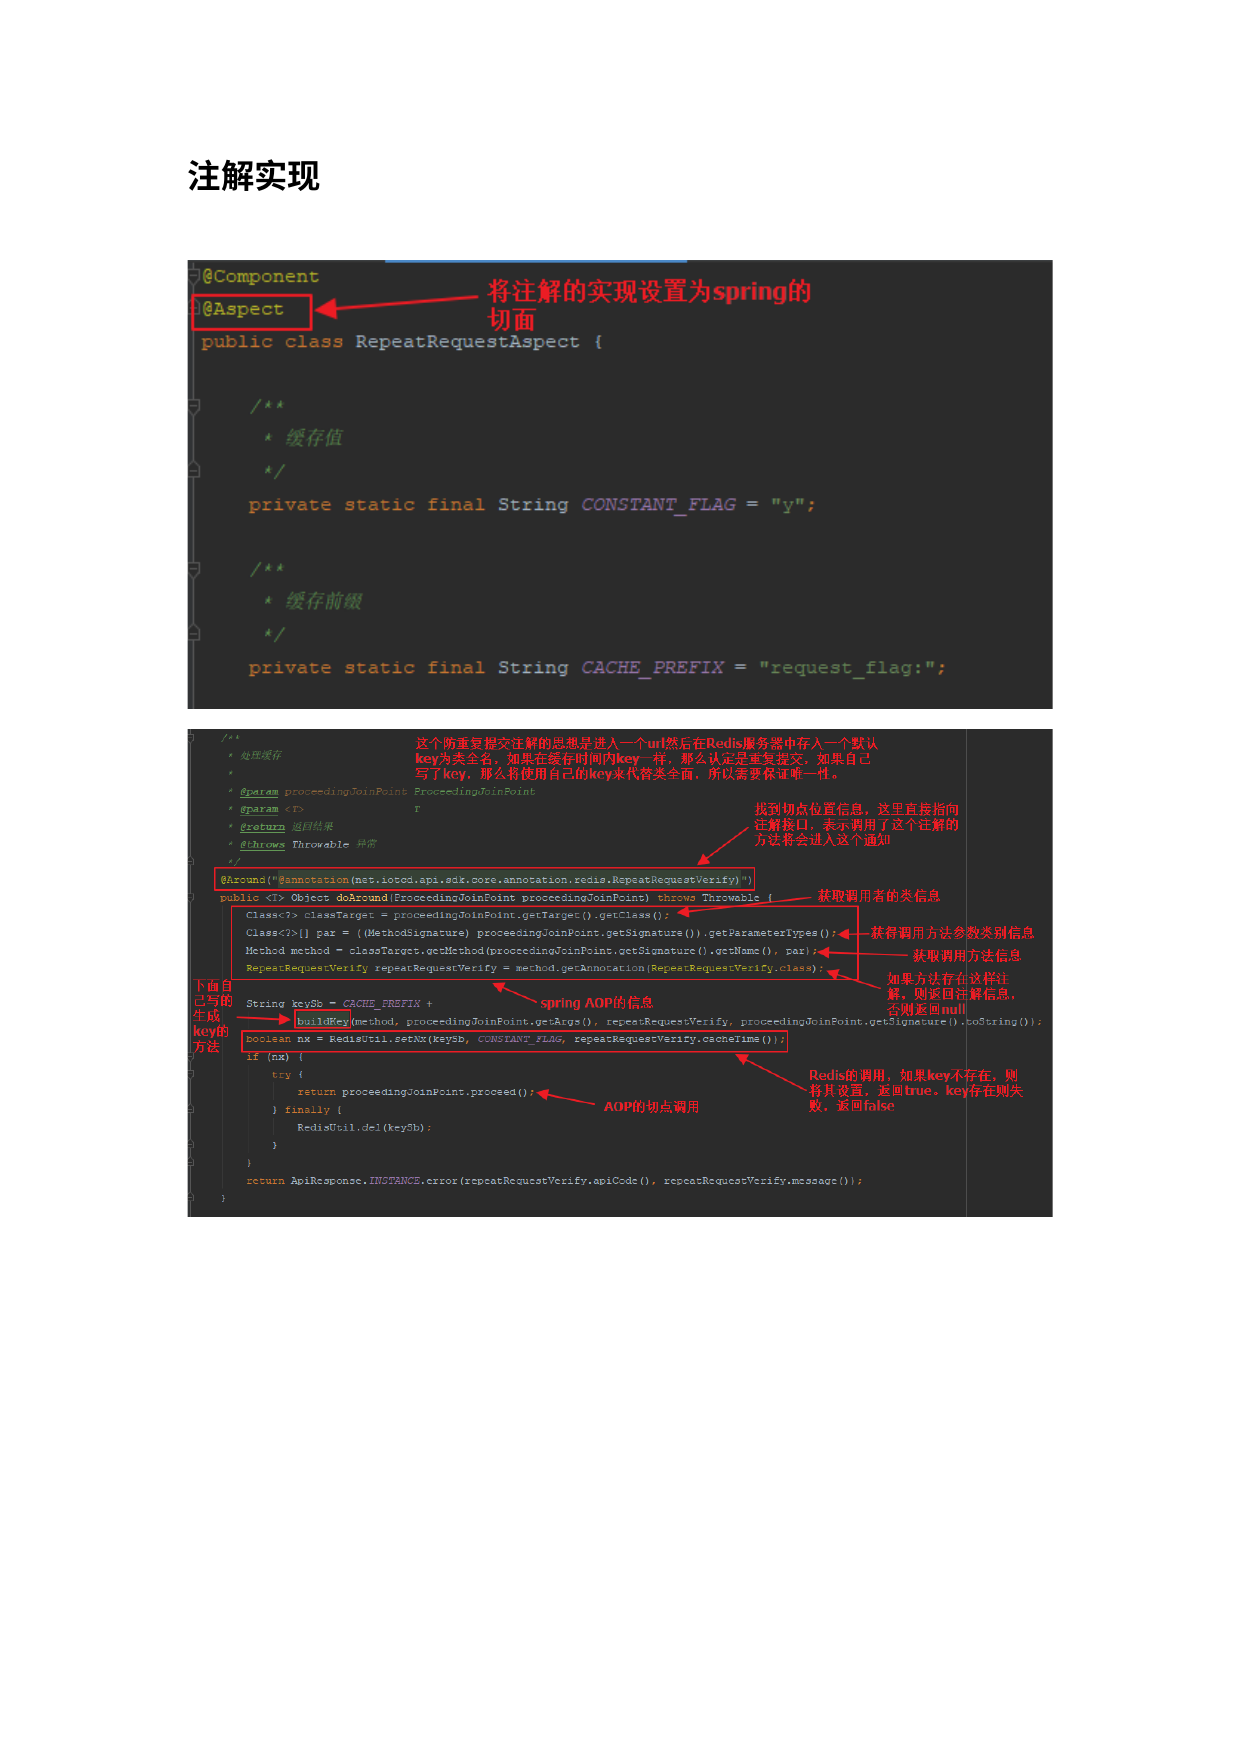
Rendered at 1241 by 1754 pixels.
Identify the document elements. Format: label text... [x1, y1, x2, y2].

subtitle 注解实现 [187, 150, 1053, 198]
picture [187, 260, 1053, 709]
picture [187, 729, 1053, 1217]
